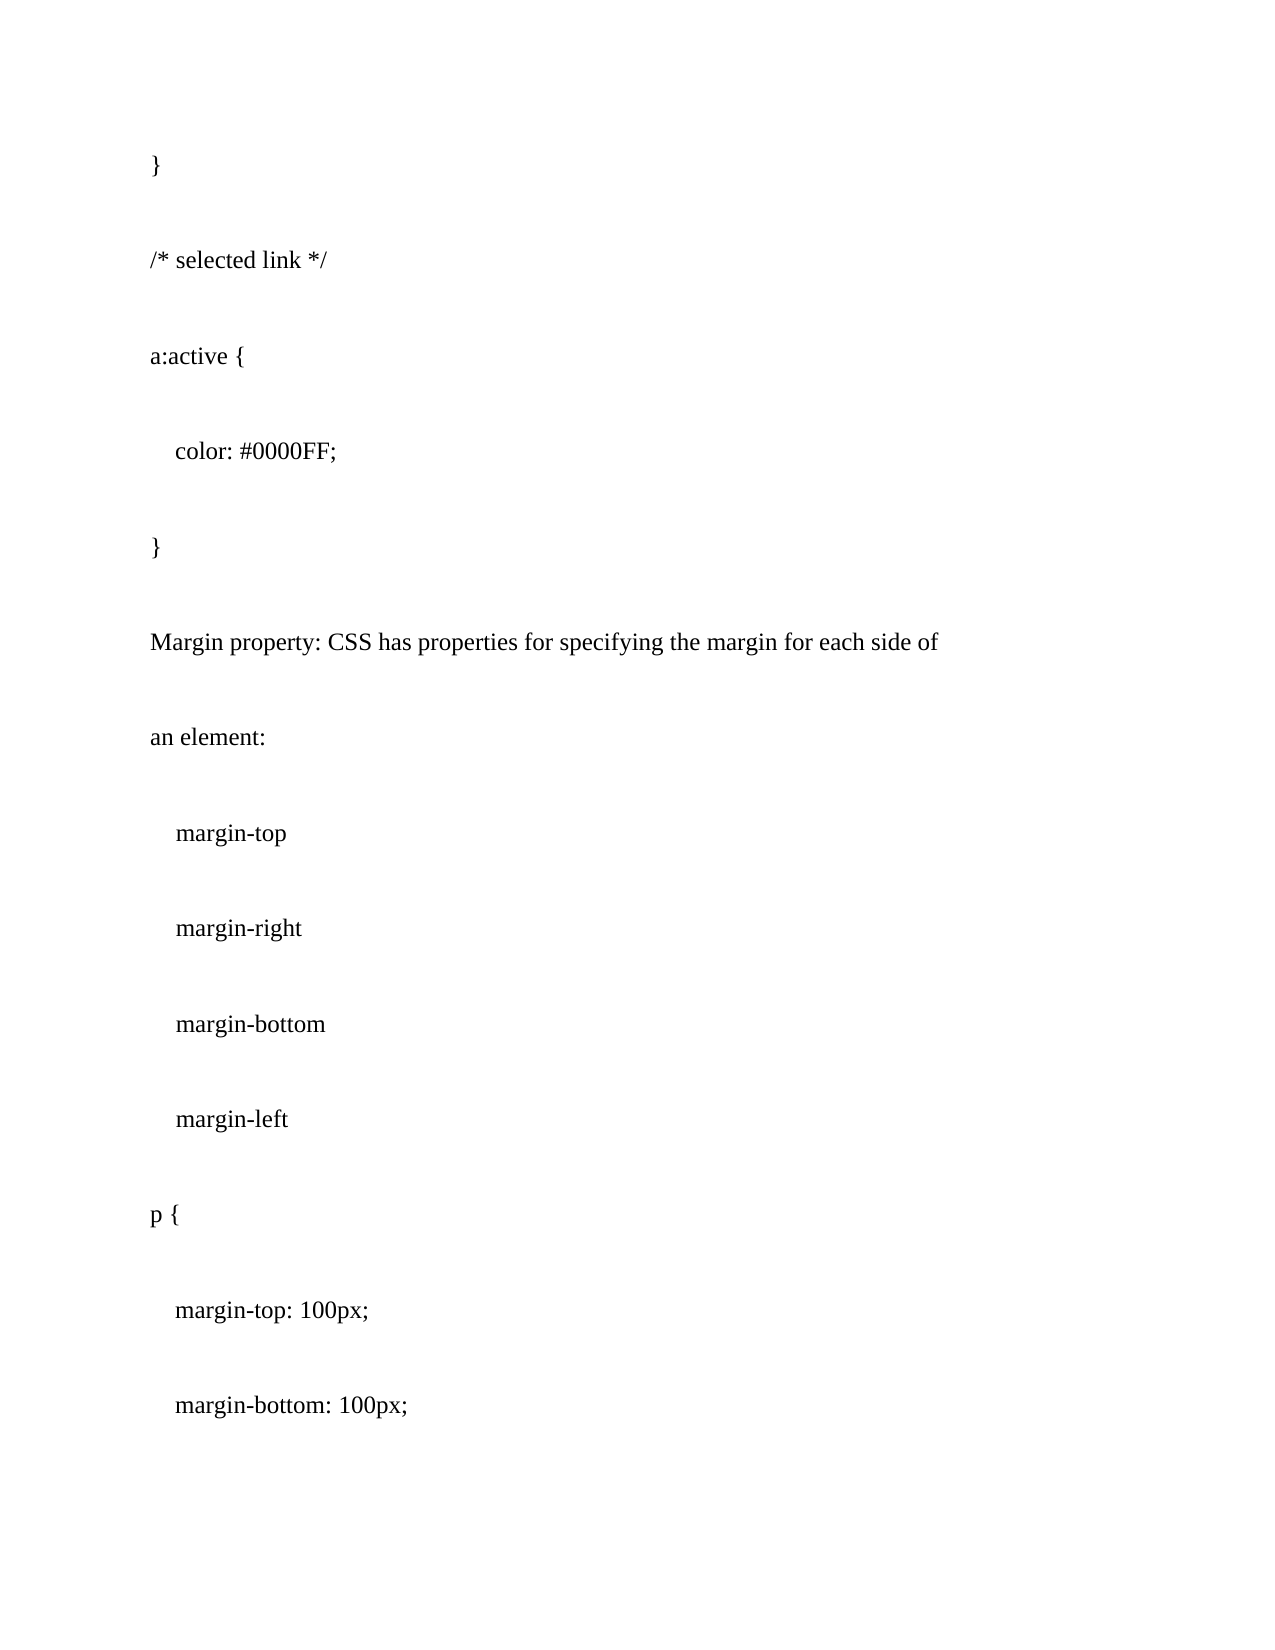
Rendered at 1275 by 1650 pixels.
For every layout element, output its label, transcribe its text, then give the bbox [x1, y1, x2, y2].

text } [150, 532, 1125, 560]
text p { [150, 1199, 1125, 1228]
text  margin-bottom [150, 1009, 1125, 1037]
text margin-top: 100px; [150, 1295, 1125, 1324]
text color: #0000FF; [150, 436, 1125, 465]
text  margin-right [150, 913, 1125, 942]
text  margin-left [150, 1104, 1125, 1133]
text  margin-top [150, 818, 1125, 847]
text } [150, 150, 1125, 179]
text /* selected link */ [150, 245, 1125, 274]
text Margin property: CSS has properties for specifying the margin for each side of [150, 627, 1125, 656]
text margin-bottom: 100px; [150, 1390, 1125, 1419]
text a:active { [150, 341, 1125, 369]
text an element: [150, 722, 1125, 751]
